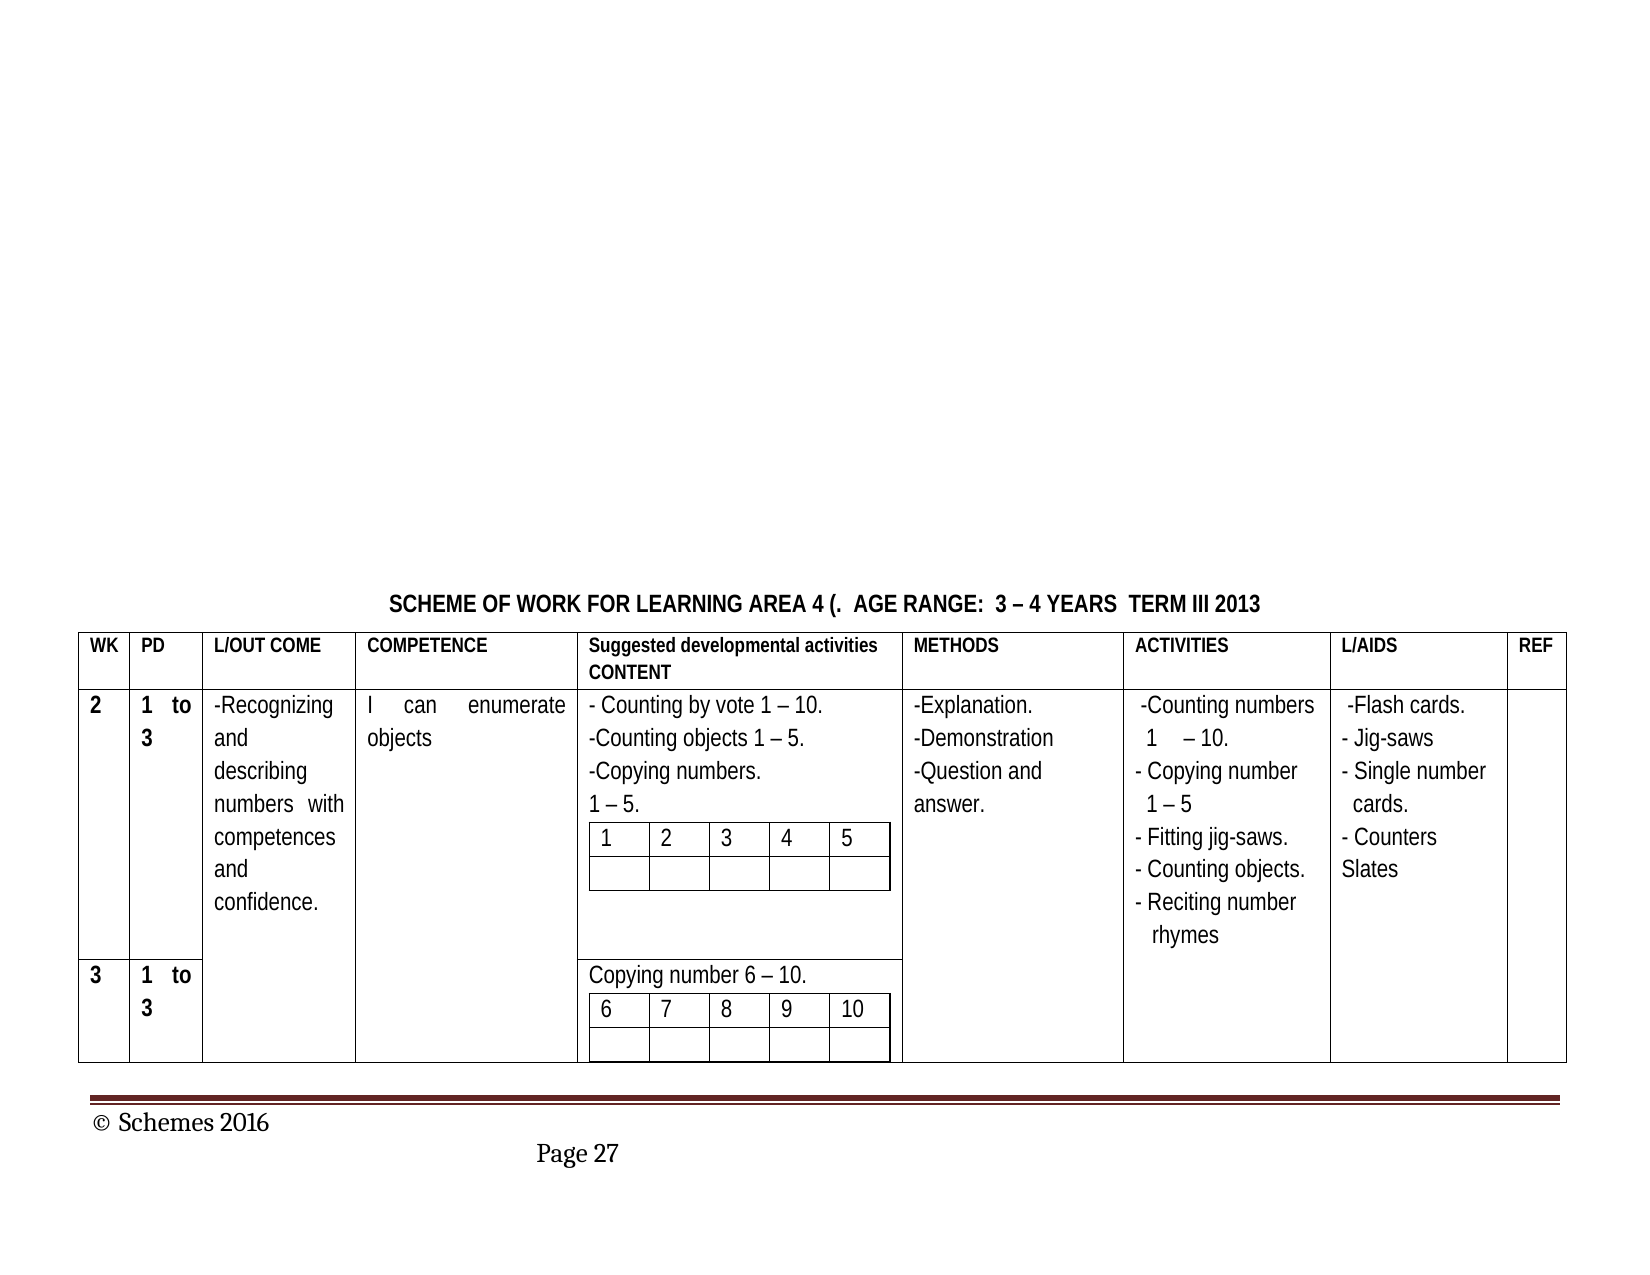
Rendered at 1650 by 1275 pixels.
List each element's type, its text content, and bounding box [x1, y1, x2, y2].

table_header Suggested developmental activities CONTENT [578, 633, 902, 689]
table_cell [1508, 690, 1566, 1062]
table_header L/AIDS [1331, 633, 1507, 689]
table_header WK [79, 633, 129, 689]
table_cell -Flash cards. - Jig-saws - Single number cards. - Counters Slates [1331, 690, 1507, 1062]
table_cell I can enumerate objects [356, 690, 577, 1062]
table_header PD [130, 633, 202, 689]
table_header METHODS [903, 633, 1123, 689]
table_header ACTIVITIES [1124, 633, 1330, 689]
table_cell - Counting by vote 1 – 10. -Counting objects 1 – 5. -Copying numbers. 1 – 5. [578, 690, 902, 959]
table_cell Copying number 6 – 10. [578, 960, 902, 1062]
table_cell 1 to 3 [130, 960, 202, 1062]
table_cell -Explanation. -Demonstration -Question and answer. [903, 690, 1123, 1062]
table_header L/OUT COME [203, 633, 355, 689]
table_header COMPETENCE [356, 633, 577, 689]
table_cell 1 to 3 [130, 690, 202, 959]
table_cell -Recognizing and describing numbers with competences and confidence. [203, 690, 355, 1062]
table_cell 2 [79, 690, 129, 959]
text SCHEME OF WORK FOR LEARNING AREA 4 (. AGE RANGE: 3 – 4 YEARS TERM III 2013 [90, 589, 1560, 617]
table_header REF [1508, 633, 1566, 689]
table_cell -Counting numbers – 10. - Copying number 1 – 5 - Fitting jig-saws. - Counting objects. - Reciting number rhymes [1124, 690, 1330, 1062]
table_cell 3 [79, 960, 129, 1062]
